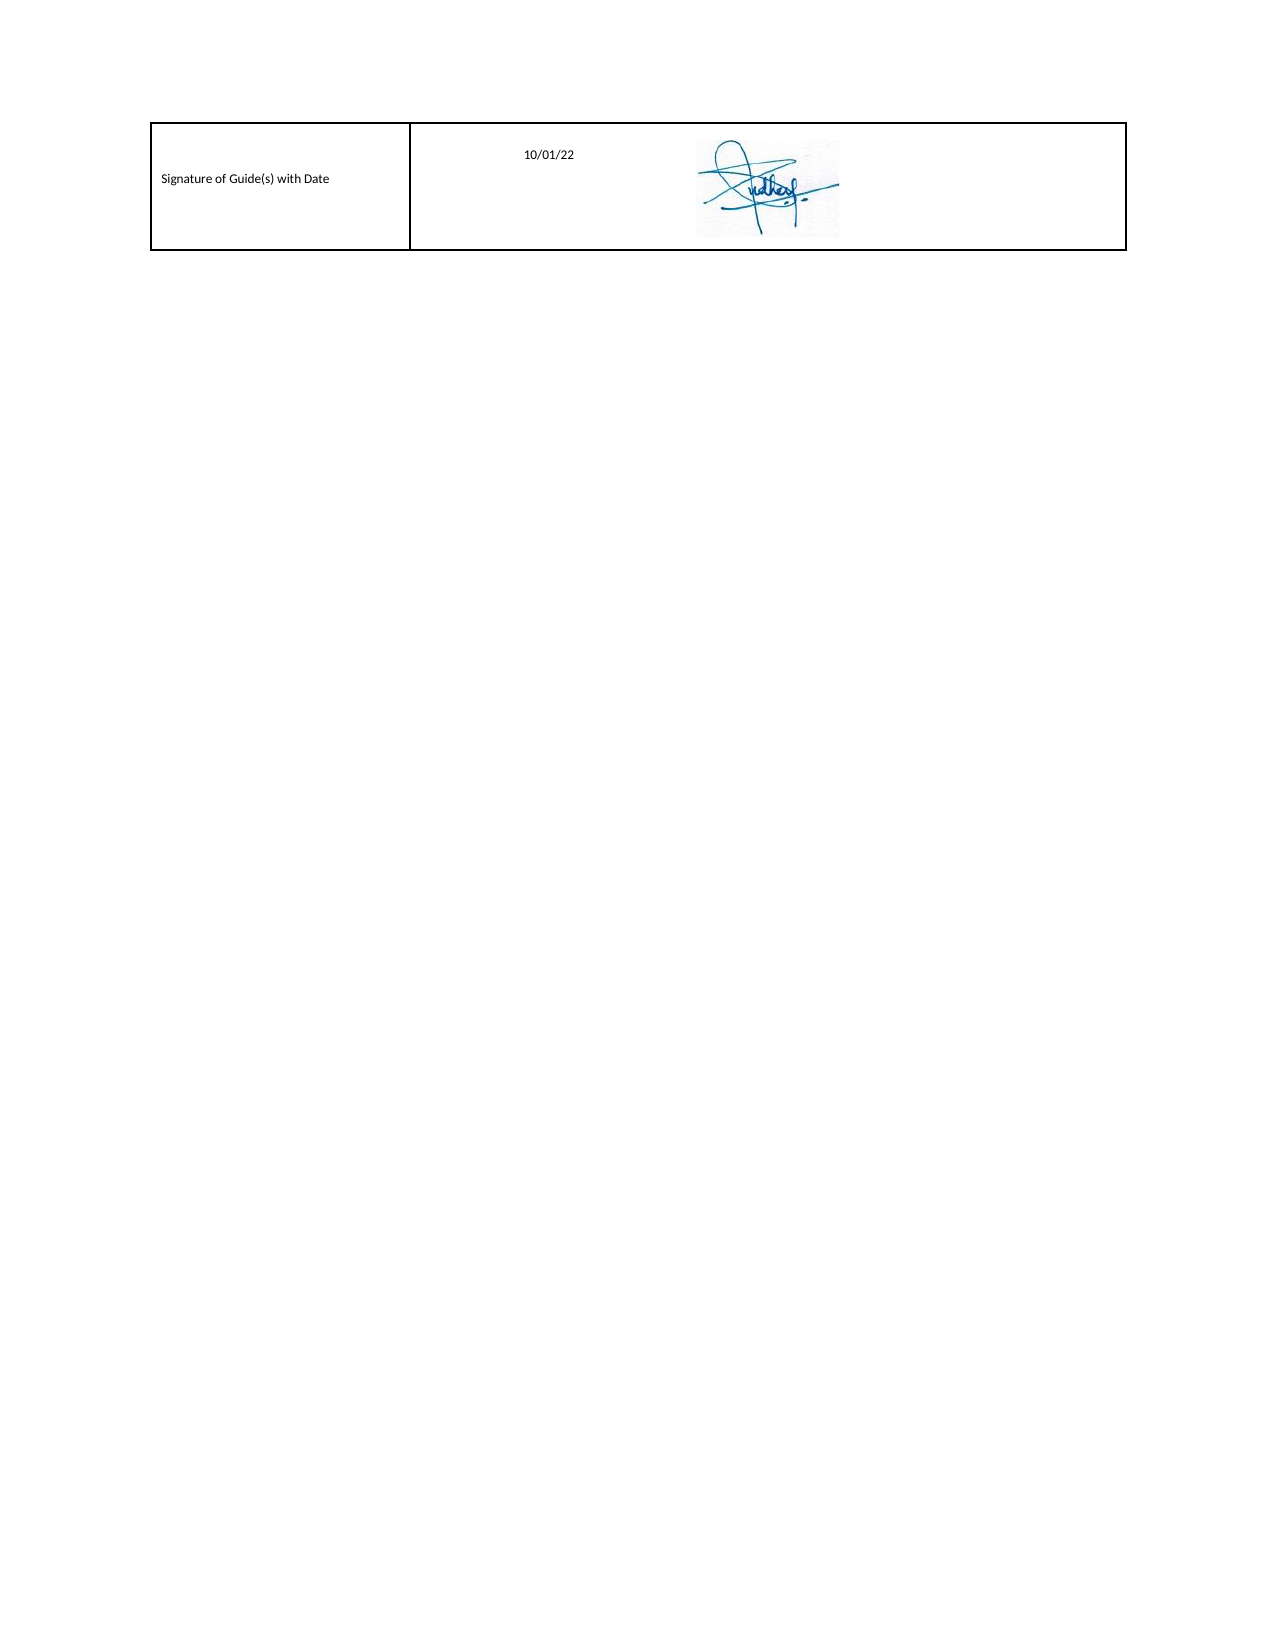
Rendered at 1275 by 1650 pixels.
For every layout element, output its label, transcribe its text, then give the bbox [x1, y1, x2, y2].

table_cell Signature of Guide(s) with Date [152, 124, 409, 249]
table_cell 10/01/22 [411, 124, 1125, 249]
picture [695, 140, 840, 237]
